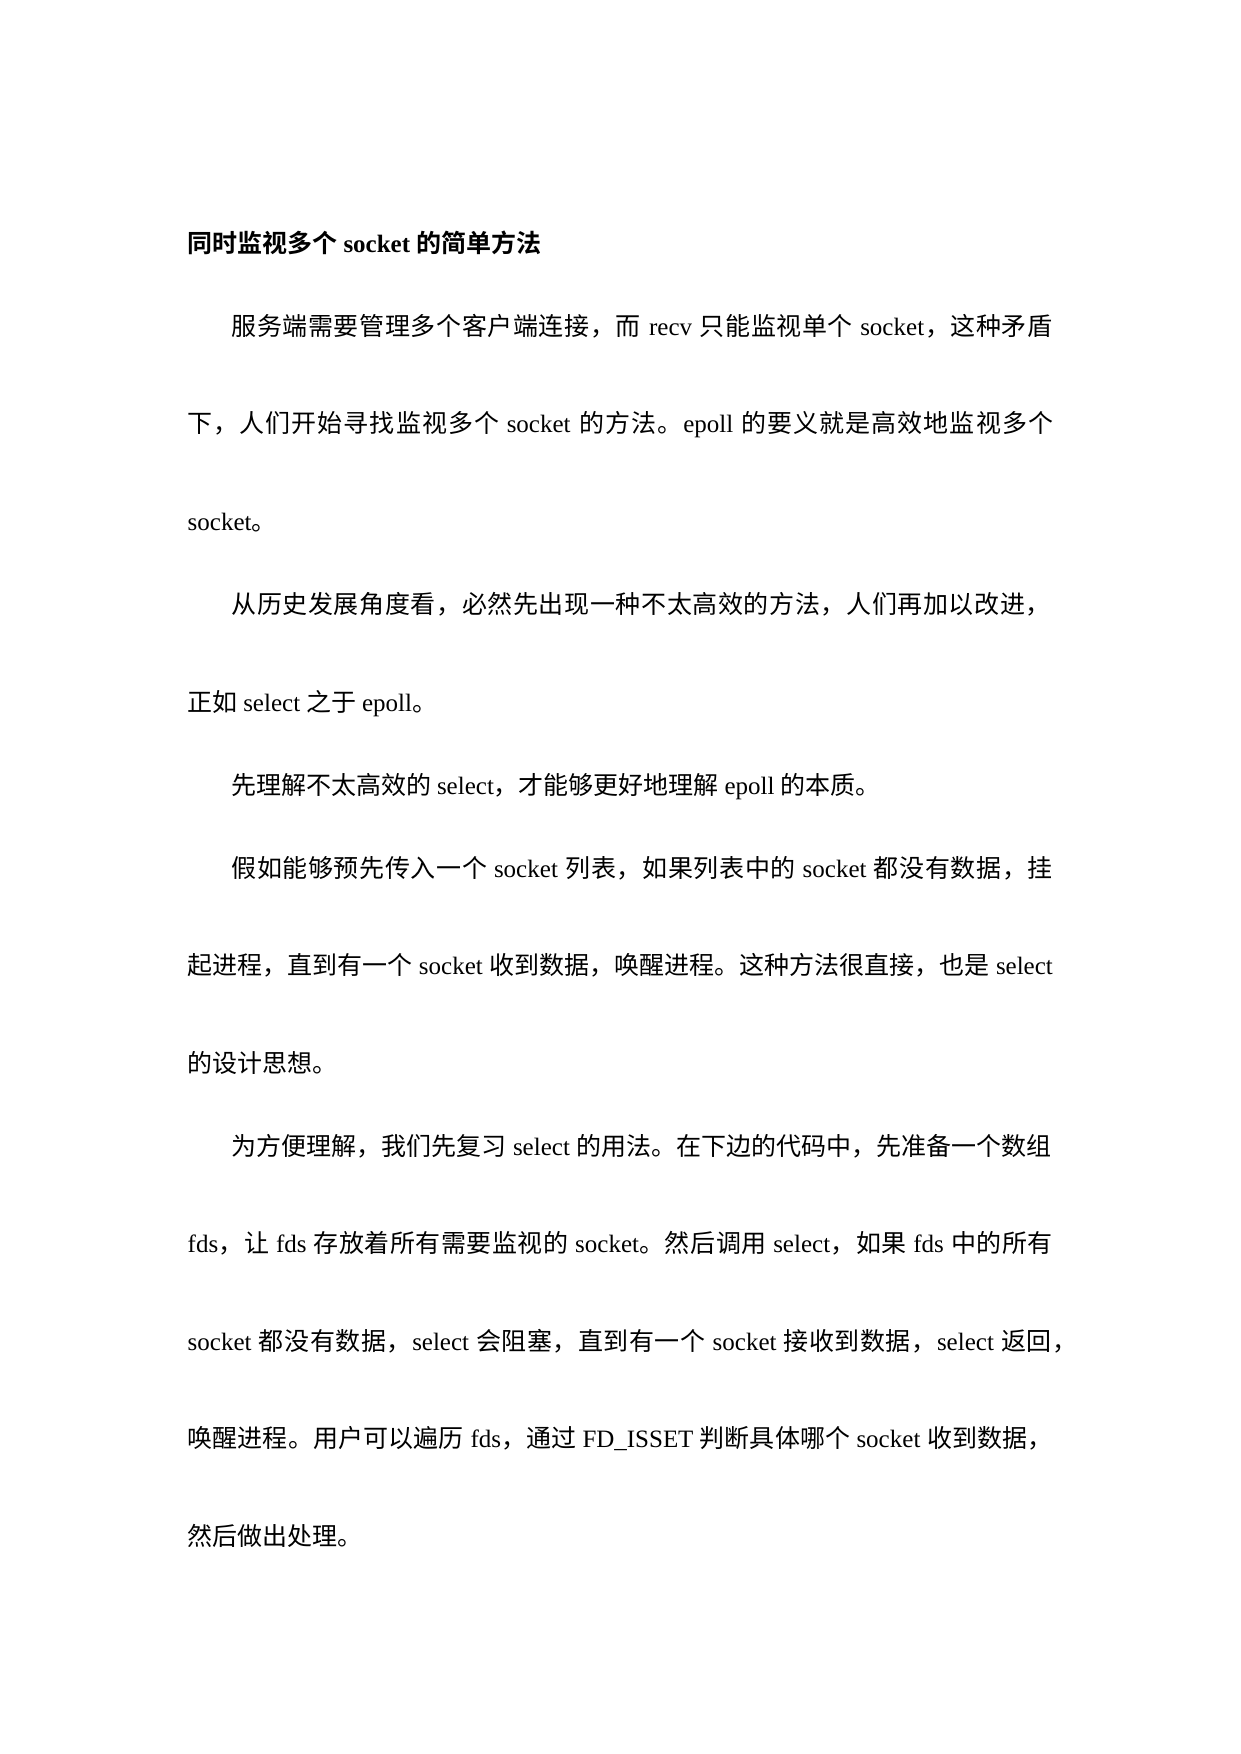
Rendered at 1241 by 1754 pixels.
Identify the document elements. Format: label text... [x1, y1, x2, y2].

subtitle 同时监视多个 socket 的简单方法 [187, 209, 1053, 274]
text 先理解不太高效的 select，才能够更好地理解 epoll 的本质。 [187, 751, 1053, 816]
text 服务端需要管理多个客户端连接，而 recv 只能监视单个 socket，这种矛盾下，人们开始寻找监视多个 socket 的方法。epoll 的要义就是高效地监视多个 socket。 [187, 292, 1053, 552]
text 假如能够预先传入一个 socket 列表，如果列表中的 socket 都没有数据，挂起进程，直到有一个 socket 收到数据，唤醒进程。这种方法很直接，也是 select 的设计思想。 [187, 834, 1053, 1094]
text 从历史发展角度看，必然先出现一种不太高效的方法，人们再加以改进，正如 select 之于 epoll。 [187, 570, 1053, 733]
